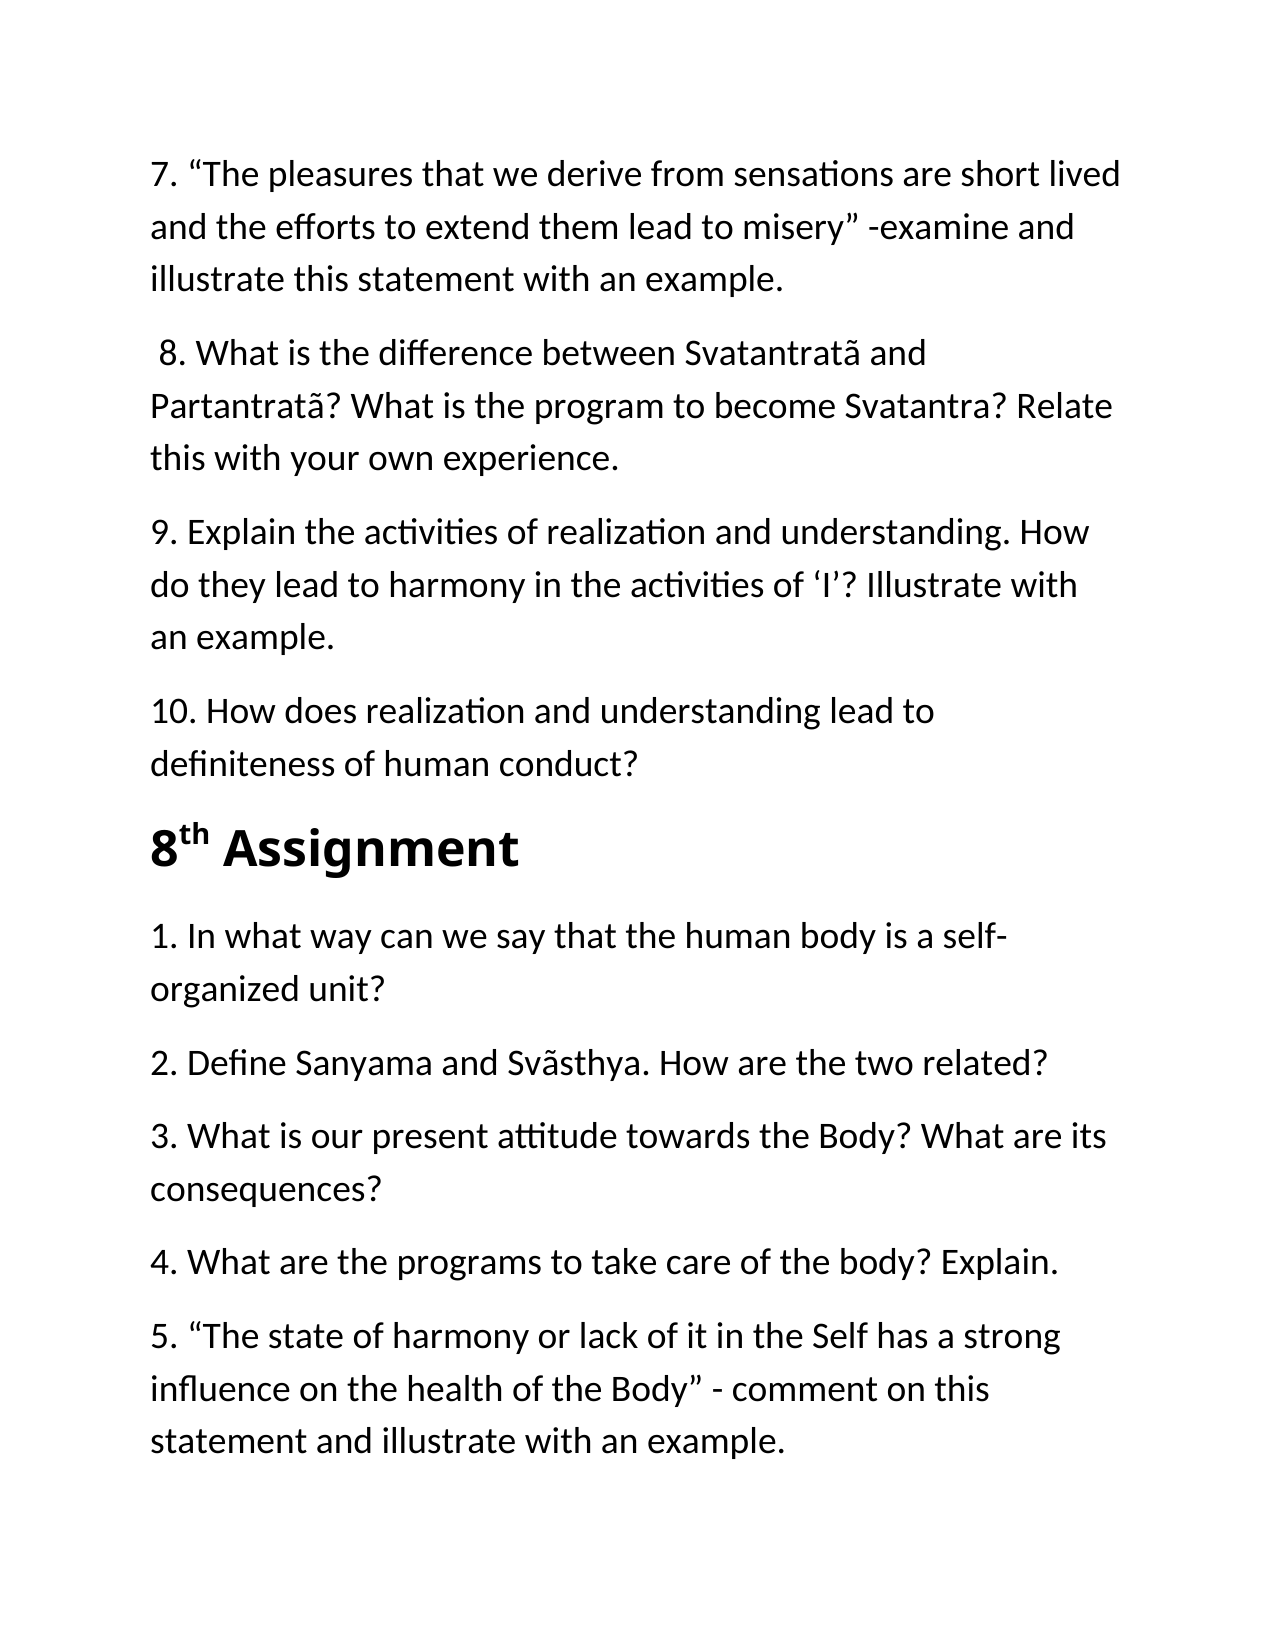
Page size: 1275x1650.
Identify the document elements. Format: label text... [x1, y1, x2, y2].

text 4. What are the programs to take care of the body? Explain. [150, 1238, 1125, 1284]
text 8th Assignment [150, 813, 1125, 881]
text 1. In what way can we say that the human body is a self-organized unit? [150, 912, 1125, 1011]
text 5. “The state of harmony or lack of it in the Self has a strong influence on the health of the Body” - comment on this statement and illustrate with an example. [150, 1312, 1125, 1463]
text 9. Explain the activities of realization and understanding. How do they lead to harmony in the activities of ‘I’? Illustrate with an example. [150, 508, 1125, 659]
text 7. “The pleasures that we derive from sensations are short lived and the efforts to extend them lead to misery” -examine and illustrate this statement with an example. [150, 150, 1125, 301]
text 3. What is our present attitude towards the Body? What are its consequences? [150, 1112, 1125, 1211]
text 10. How does realization and understanding lead to definiteness of human conduct? [150, 687, 1125, 785]
text 2. Define Sanyama and Svãsthya. How are the two related? [150, 1038, 1125, 1084]
text 8. What is the difference between Svatantratã and Partantratã? What is the program to become Svatantra? Relate this with your own experience. [150, 329, 1125, 480]
